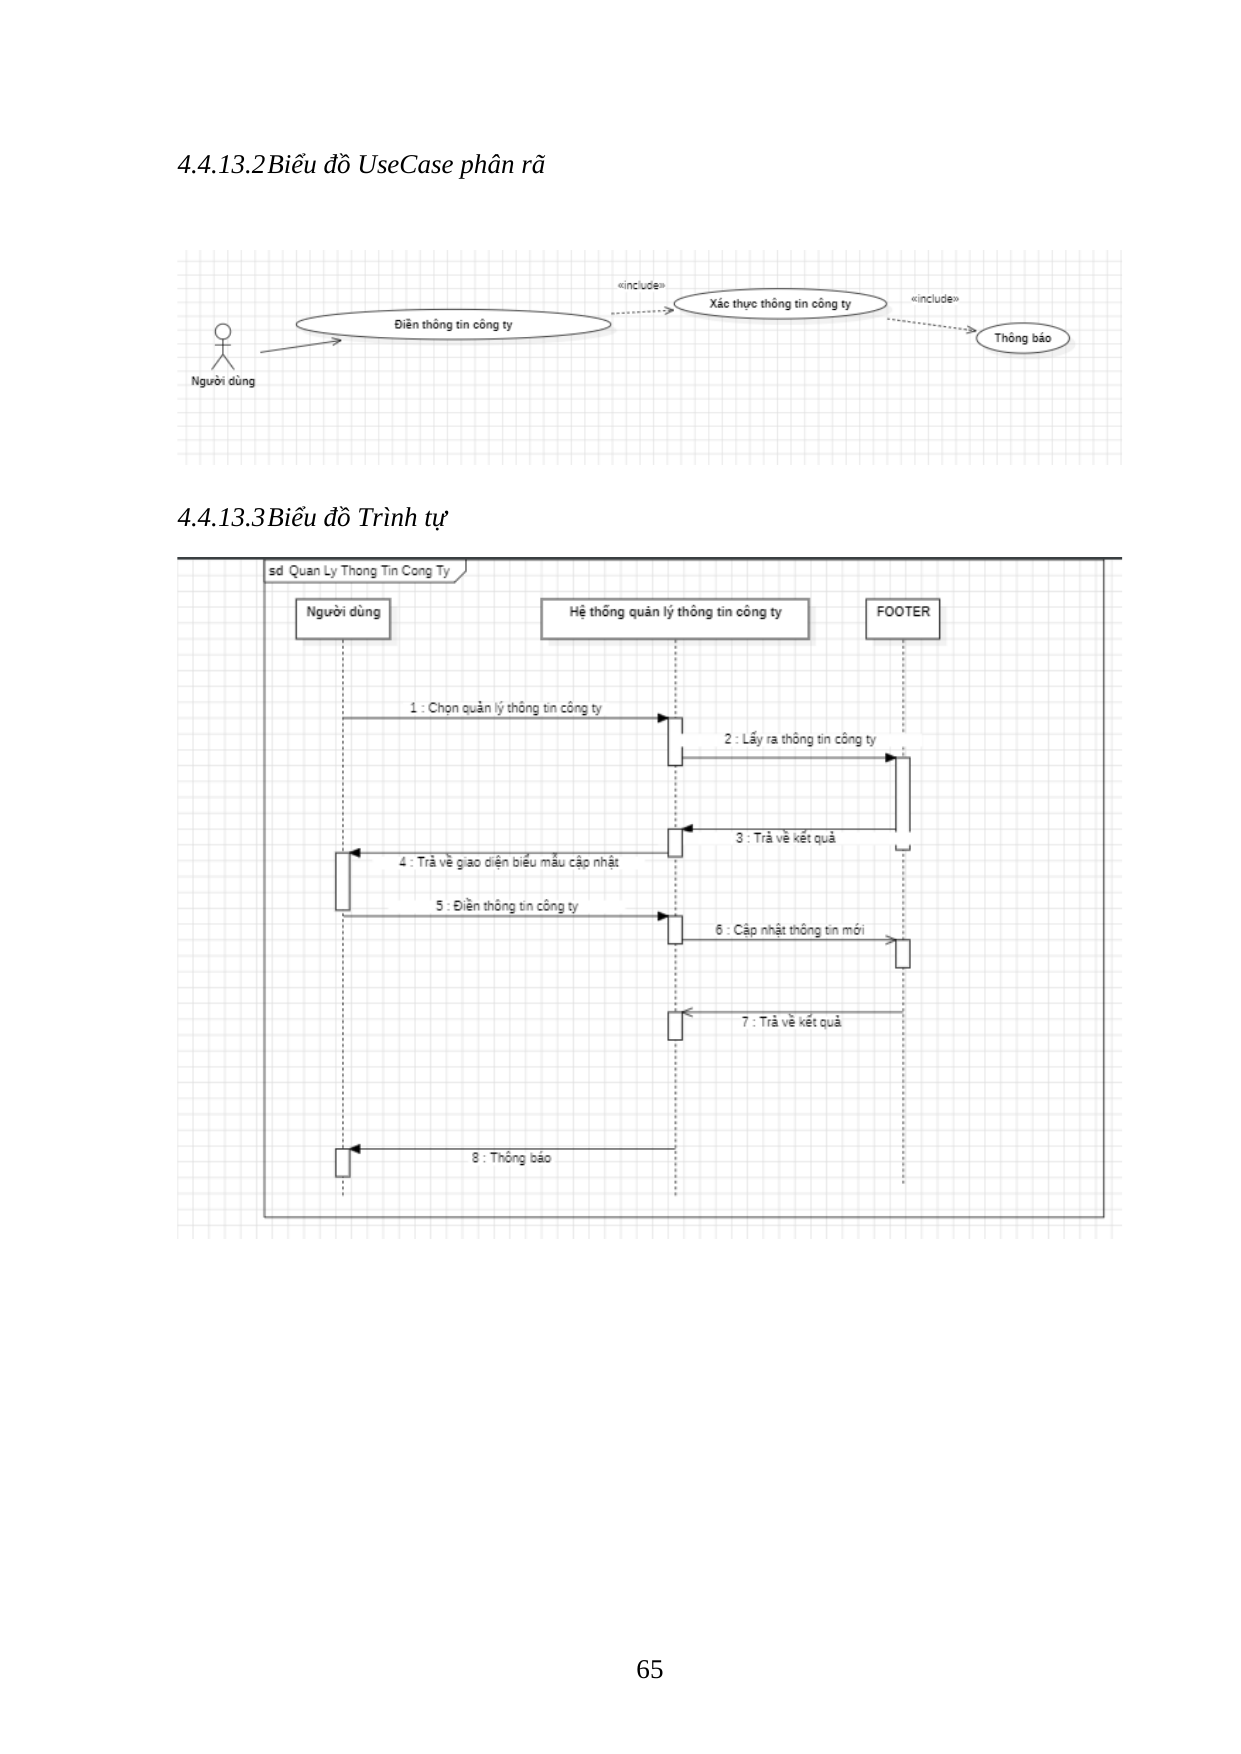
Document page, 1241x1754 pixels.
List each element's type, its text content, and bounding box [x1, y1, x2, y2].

picture [177, 557, 1123, 1239]
subtitle Biểu đồ Trình tự [177, 501, 1122, 532]
subtitle Biểu đồ UseCase phân rã [177, 148, 1122, 179]
picture [177, 250, 1123, 465]
